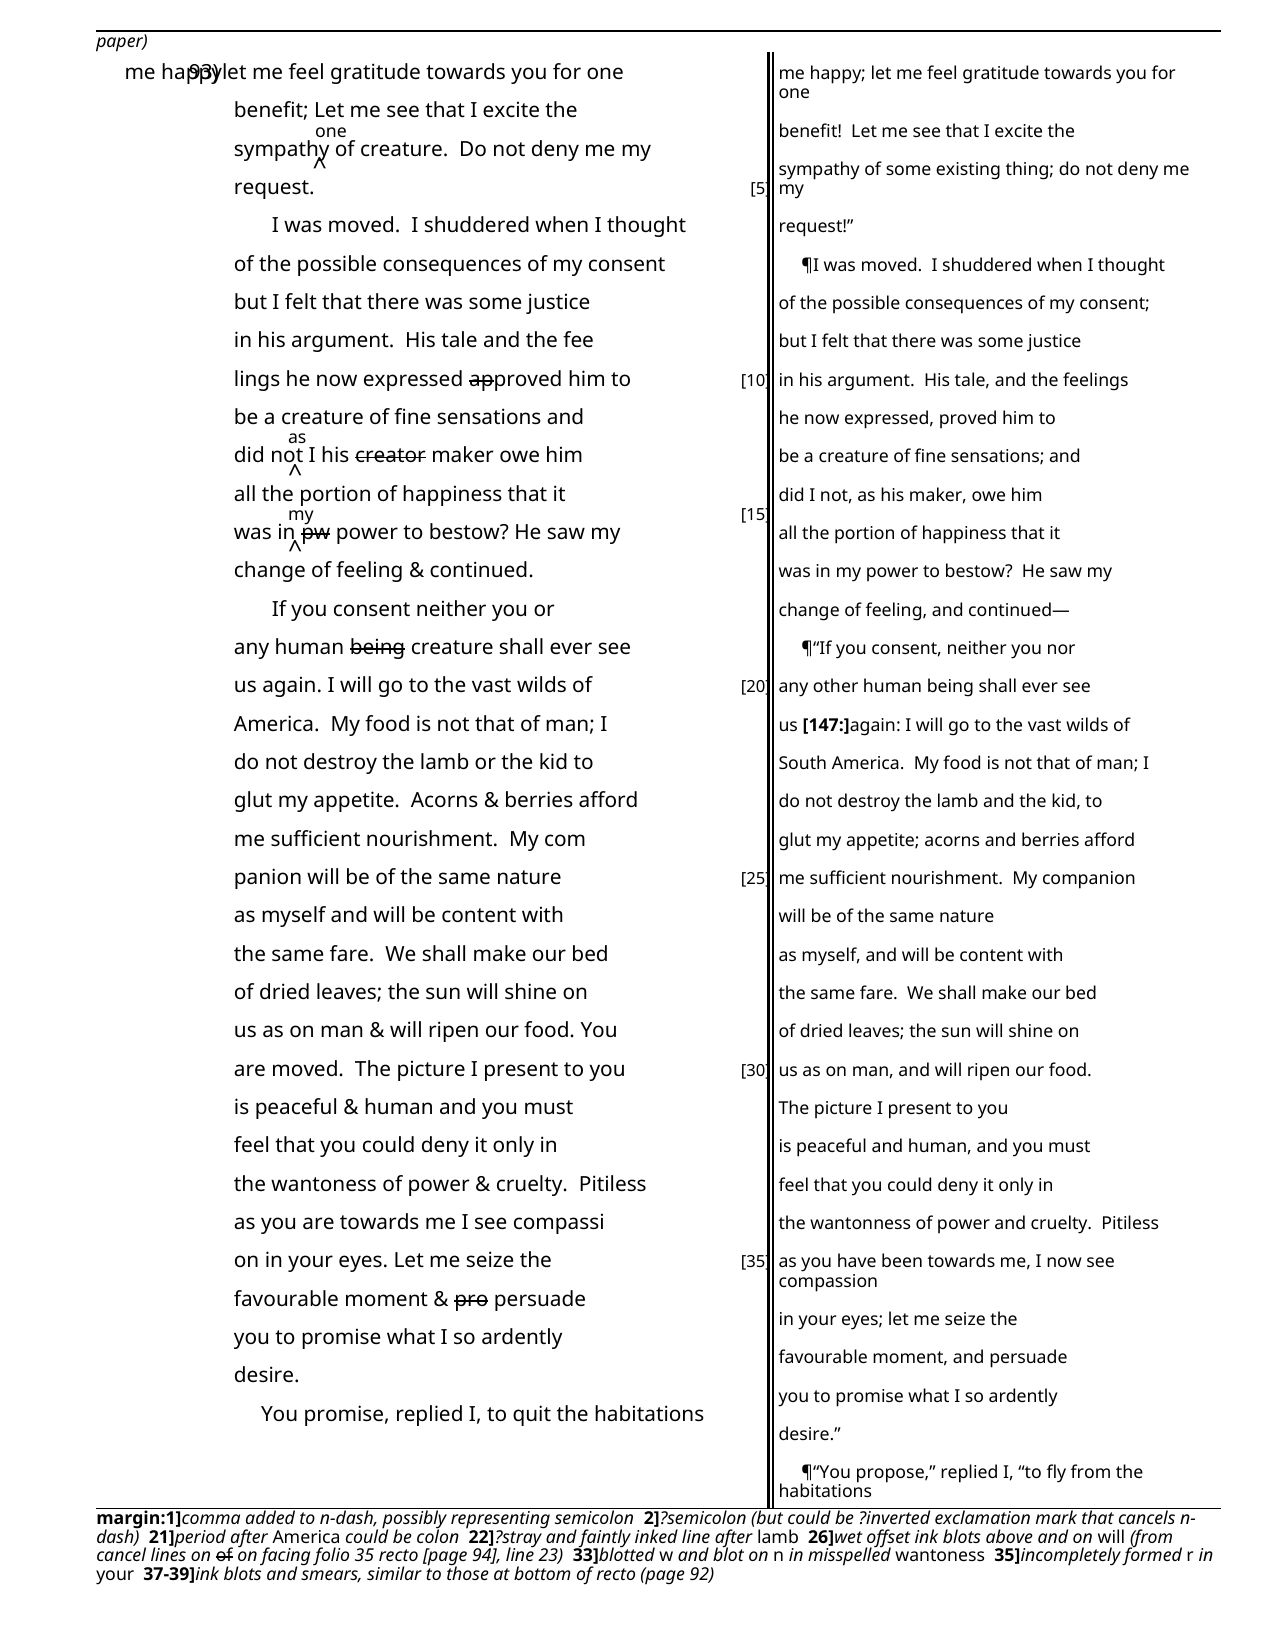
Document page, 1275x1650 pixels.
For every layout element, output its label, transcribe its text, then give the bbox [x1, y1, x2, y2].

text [96, 32, 1221, 52]
text margin:1]comma added to n-dash, possibly representing semicolon 2]?semicolon (but could be ?inverted exclamation mark that cancels n-dash) 21]period after America could be colon 22]?stray and faintly inked line after lamb 26]wet offset ink blots above and on will (from cancel lines on of on facing folio 35 recto [page 94], line 23) 33]blotted w and blot on n in misspelled wantoness 35]incompletely formed r in your 37-39]ink blots and smears, similar to those at bottom of recto (page 92) [96, 1509, 1221, 1584]
table_header 93) [96, 52, 226, 1508]
table_header me happylet me feel gratitude towards you for one benefit; Let me see that I excite the one sympathy of creature. Do not deny me my ^ request. [5] I was moved. I shuddered when I thought of the possible consequences of my consent but I felt that there was some justice in his argument. His tale and the fee lings he now expressed approved him to [10] be a creature of fine sensations and as did not I his creator maker owe him ^ all the portion of happiness that it my [15] was in pw power to bestow? He saw my ^ change of feeling & continued. If you consent neither you or any human being creature shall ever see us again. I will go to the vast wilds of [20] America. My food is not that of man; I do not destroy the lamb or the kid to glut my appetite. Acorns & berries afford me sufficient nourishment. My com panion will be of the same nature [25] as myself and will be content with the same fare. We shall make our bed of dried leaves; the sun will shine on us as on man & will ripen our food. You are moved. The picture I present to you [30] is peaceful & human and you must feel that you could deny it only in the wantoness of power & cruelty. Pitiless as you are towards me I see compassi on in your eyes. Let me seize the [35] favourable moment & pro persuade you to promise what I so ardently desire. You promise, replied I, to quit the habitations [226, 52, 767, 1508]
table_header me happy; let me feel gratitude towards you for one benefit! Let me see that I excite the sympathy of some existing thing; do not deny me my request!” ¶I was moved. I shuddered when I thought of the possible consequences of my consent; but I felt that there was some justice in his argument. His tale, and the feelings he now expressed, proved him to be a creature of fine sensations; and did I not, as his maker, owe him all the portion of happiness that it was in my power to bestow? He saw my change of feeling, and continued— ¶“If you consent, neither you nor any other human being shall ever see us [147:]again: I will go to the vast wilds of South America. My food is not that of man; I do not destroy the lamb and the kid, to glut my appetite; acorns and berries afford me sufficient nourishment. My companion will be of the same nature as myself, and will be content with the same fare. We shall make our bed of dried leaves; the sun will shine on us as on man, and will ripen our food. The picture I present to you is peaceful and human, and you must feel that you could deny it only in the wantonness of power and cruelty. Pitiless as you have been towards me, I now see compassion in your eyes; let me seize the favourable moment, and persuade you to promise what I so ardently desire.” ¶“You propose,” replied I, “to fly from the habitations [774, 52, 1206, 1508]
